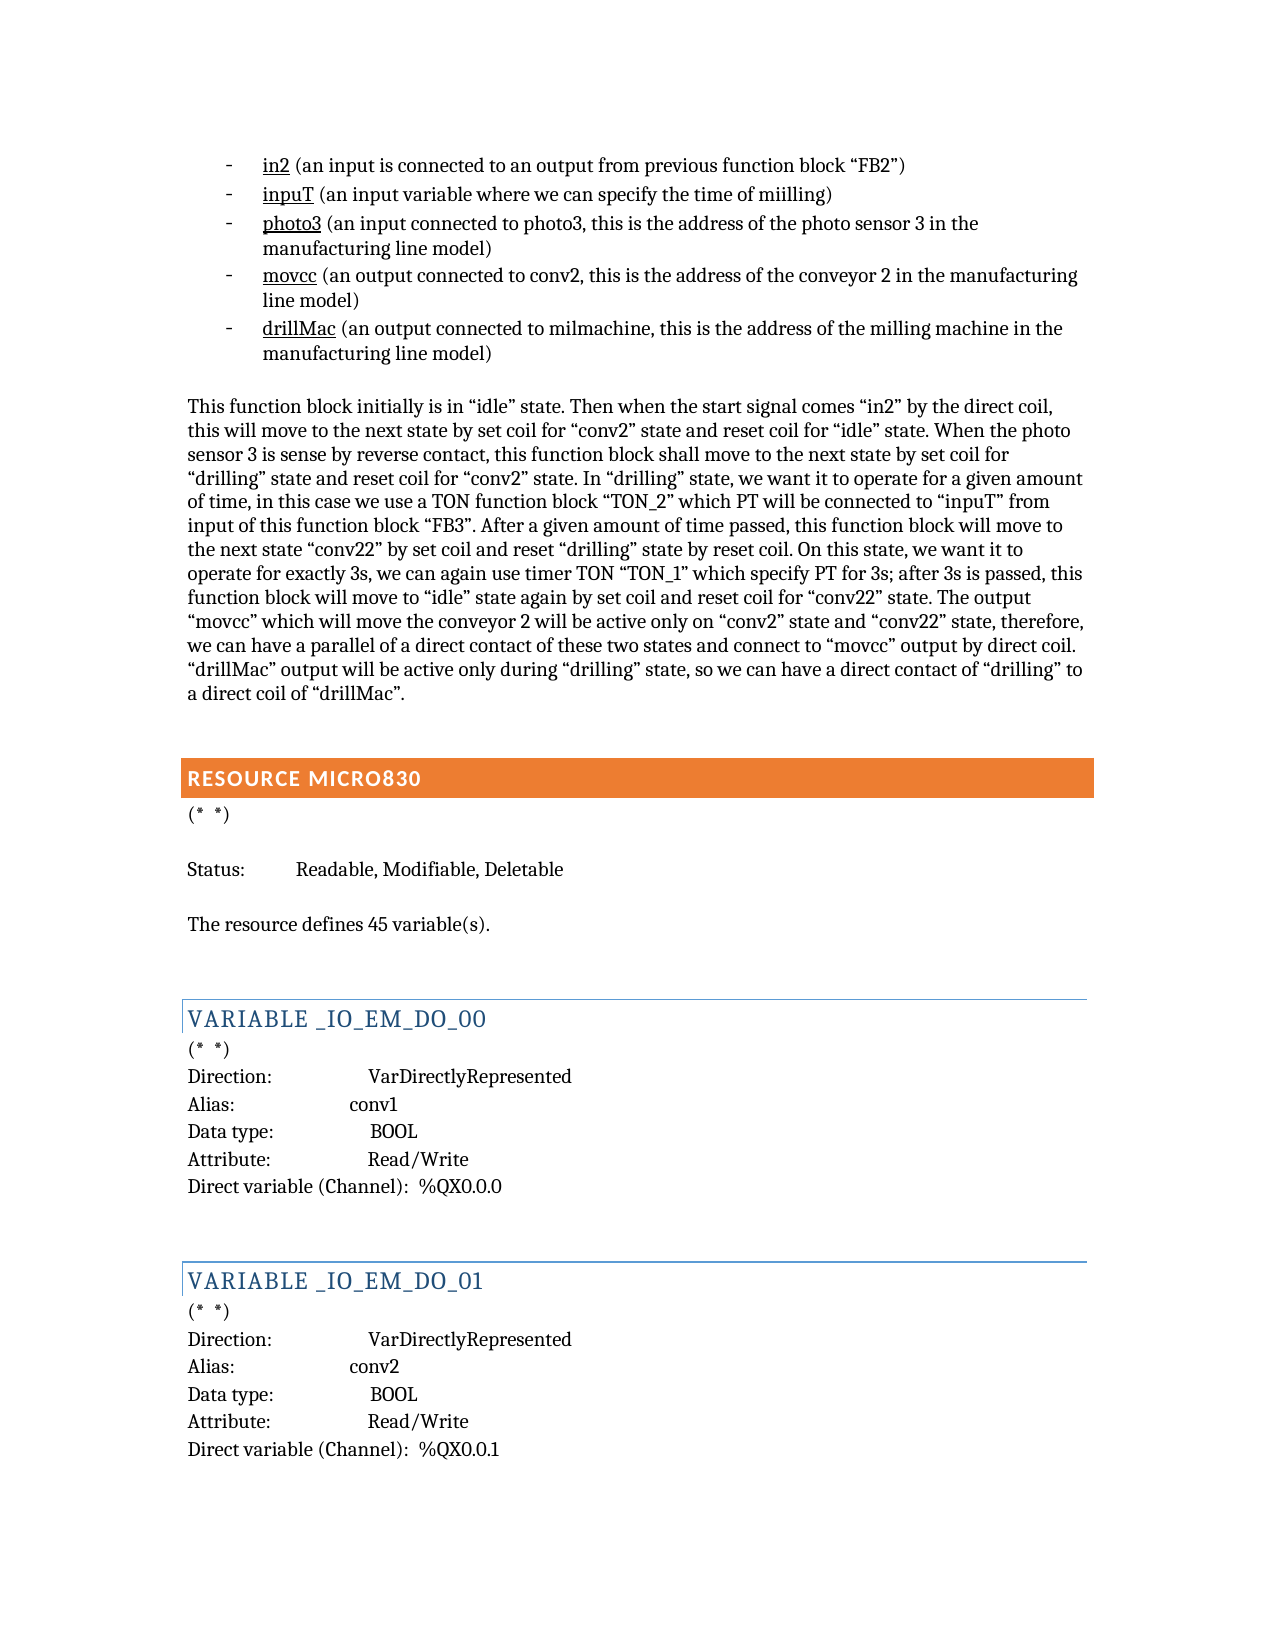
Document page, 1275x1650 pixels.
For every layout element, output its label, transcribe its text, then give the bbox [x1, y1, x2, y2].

text This function block initially is in “idle” state. Then when the start signal comes “in2” by the direct coil, this will move to the next state by set coil for “conv2” state and reset coil for “idle” state. When the photo sensor 3 is sense by reverse contact, this function block shall move to the next state by set coil for “drilling” state and reset coil for “conv2” state. In “drilling” state, we want it to operate for a given amount of time, in this case we use a TON function block “TON_2” which PT will be connected to “inpuT” from input of this function block “FB3”. After a given amount of time passed, this function block will move to the next state “conv22” by set coil and reset “drilling” state by reset coil. On this state, we want it to operate for exactly 3s, we can again use timer TON “TON_1” which specify PT for 3s; after 3s is passed, this function block will move to “idle” state again by set coil and reset coil for “conv22” state. The output “movcc” which will move the conveyor 2 will be active only on “conv2” state and “conv22” state, therefore, we can have a parallel of a direct contact of these two states and connect to “movcc” output by direct coil. “drillMac” output will be active only during “drilling” state, so we can have a direct contact of “drilling” to a direct coil of “drillMac”. [187, 394, 1087, 706]
text Direction: VarDirectlyRepresented [187, 1327, 1087, 1351]
text (* *) [187, 1300, 1087, 1324]
text Direct variable (Channel): %QX0.0.1 [187, 1437, 1087, 1461]
text Data type: BOOL [187, 1382, 1087, 1406]
list photo3 (an input connected to photo3, this is the address of the photo sensor 3 in the manufacturing line model) [225, 207, 1087, 260]
text Data type: BOOL [187, 1120, 1087, 1144]
text Direction: VarDirectlyRepresented [187, 1065, 1087, 1089]
text Attribute: Read/Write [187, 1410, 1087, 1434]
text (* *) [187, 802, 1087, 826]
text Variable _IO_EM_DO_00 [183, 1000, 1087, 1033]
text Status: Readable, Modifiable, Deletable [187, 857, 1087, 881]
text Direct variable (Channel): %QX0.0.0 [187, 1175, 1087, 1199]
list movcc (an output connected to conv2, this is the address of the conveyor 2 in the manufacturing line model) [225, 260, 1087, 313]
text The resource defines 45 variable(s). [187, 912, 1087, 936]
text Variable _IO_EM_DO_01 [183, 1263, 1087, 1296]
text Attribute: Read/Write [187, 1147, 1087, 1171]
text Alias: conv2 [187, 1355, 1087, 1379]
subtitle Resource Micro830 [188, 764, 1087, 792]
list in2 (an input is connected to an output from previous function block “FB2”) [225, 150, 1087, 179]
text Alias: conv1 [187, 1092, 1087, 1116]
text (* *) [187, 1037, 1087, 1061]
list drillMac (an output connected to milmachine, this is the address of the milling machine in the manufacturing line model) [225, 313, 1087, 366]
list inpuT (an input variable where we can specify the time of miilling) [225, 179, 1087, 207]
